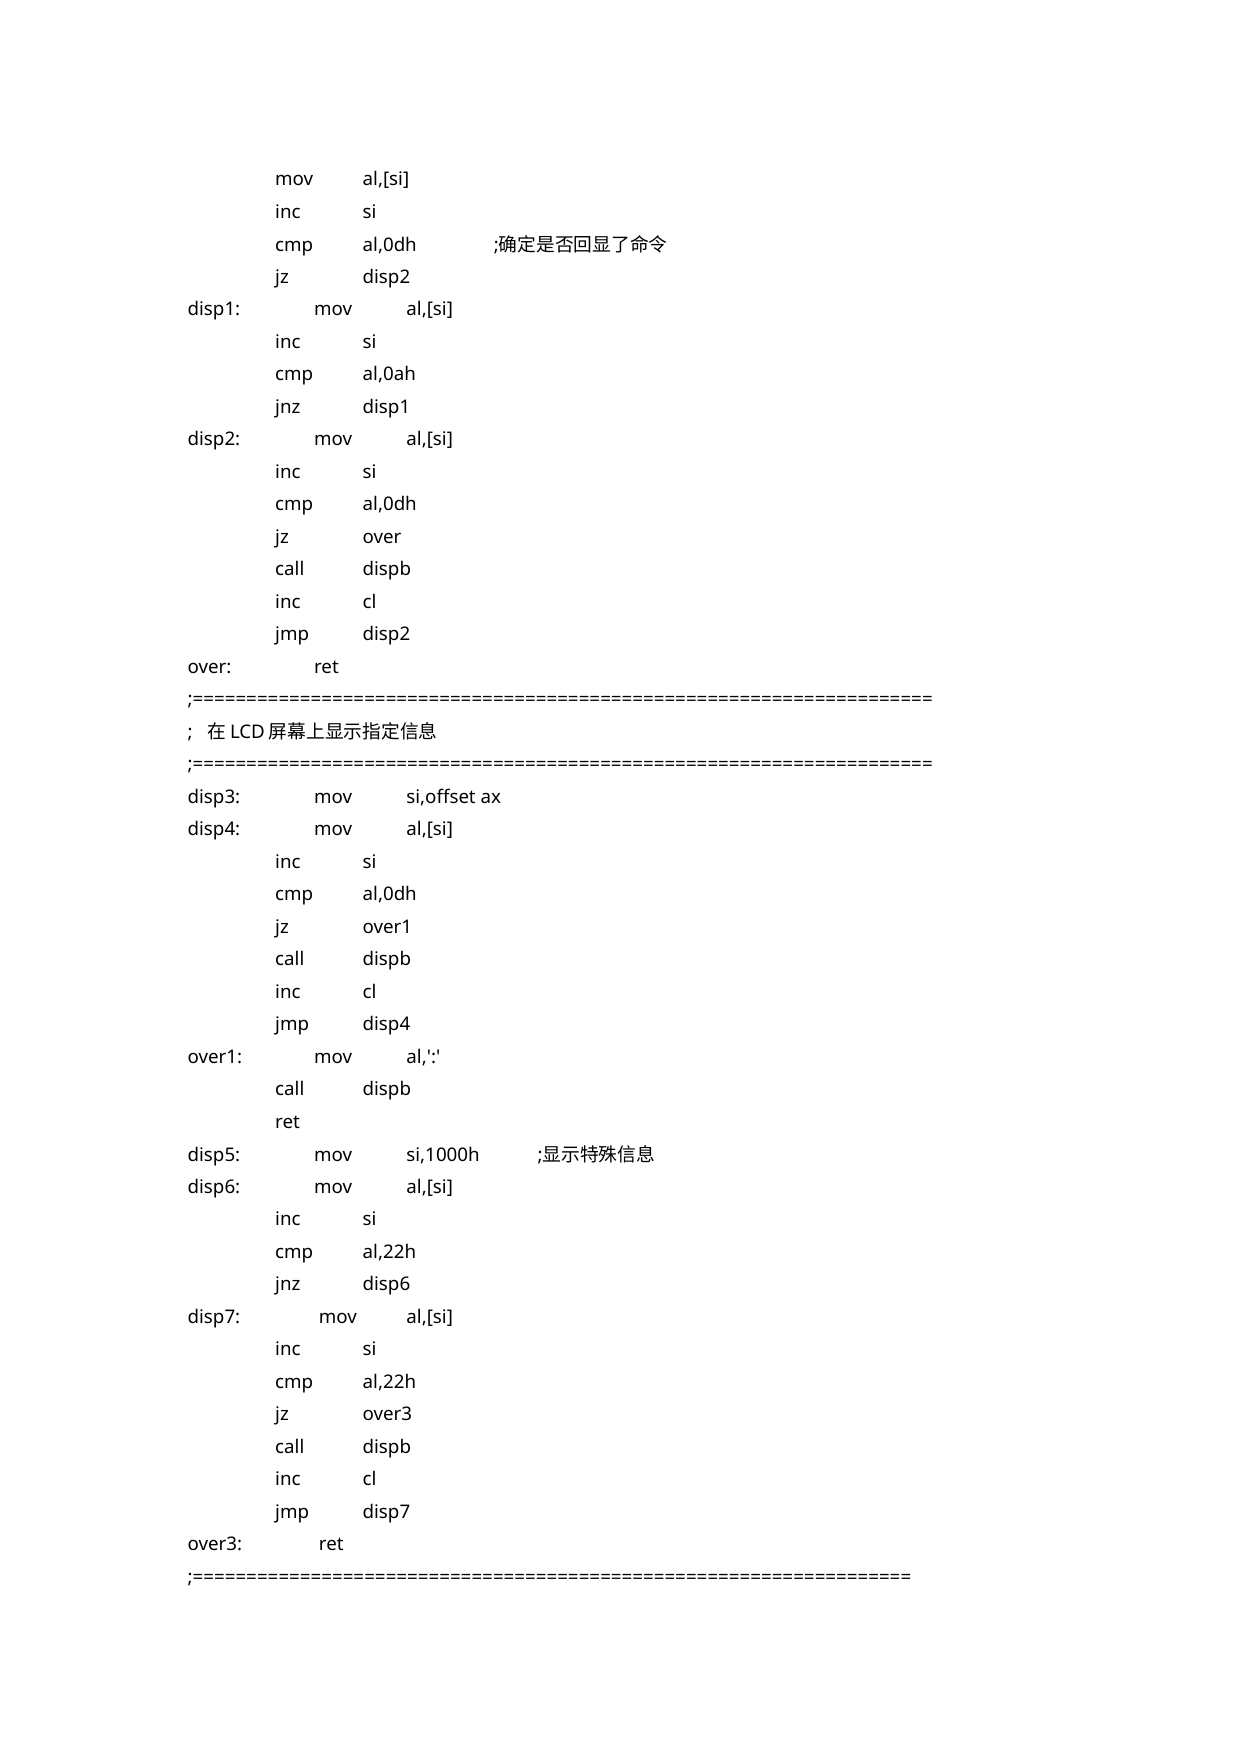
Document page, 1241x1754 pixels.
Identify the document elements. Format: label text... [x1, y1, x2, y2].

text ;===================================================================== [187, 682, 1053, 714]
text cmp al,0dh [187, 877, 1053, 909]
text disp1: mov al,[si] [187, 292, 1053, 324]
text call dispb [187, 552, 1053, 584]
text call dispb [187, 942, 1053, 974]
text inc si [187, 454, 1053, 487]
text ret [187, 1104, 1053, 1137]
text jmp disp2 [187, 617, 1053, 649]
text disp6: mov al,[si] [187, 1169, 1053, 1202]
text disp5: mov si,1000h ;显示特殊信息 [187, 1137, 1053, 1169]
text jz over [187, 519, 1053, 552]
text disp3: mov si,offset ax [187, 779, 1053, 812]
text cmp al,0dh [187, 487, 1053, 519]
text inc si [187, 1332, 1053, 1364]
text inc cl [187, 974, 1053, 1007]
text over1: mov al,':' [187, 1039, 1053, 1072]
text over3: ret [187, 1527, 1053, 1559]
text jz over3 [187, 1397, 1053, 1429]
text jz over1 [187, 909, 1053, 942]
text jmp disp4 [187, 1007, 1053, 1039]
text inc cl [187, 1462, 1053, 1494]
text call dispb [187, 1072, 1053, 1104]
text inc si [187, 194, 1053, 227]
text call dispb [187, 1429, 1053, 1462]
text mov al,[si] [187, 162, 1053, 194]
text disp4: mov al,[si] [187, 812, 1053, 844]
text inc si [187, 1202, 1053, 1234]
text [187, 1559, 1053, 1592]
text jz disp2 [187, 259, 1053, 292]
text jnz disp1 [187, 389, 1053, 422]
text ;===================================================================== [187, 747, 1053, 779]
text cmp al,22h [187, 1364, 1053, 1397]
text jnz disp6 [187, 1267, 1053, 1299]
text disp2: mov al,[si] [187, 422, 1053, 454]
text over: ret [187, 649, 1053, 682]
text ; 在LCD屏幕上显示指定信息 [187, 714, 1053, 747]
text jmp disp7 [187, 1494, 1053, 1527]
text cmp al,0dh ;确定是否回显了命令 [187, 227, 1053, 259]
text cmp al,0ah [187, 357, 1053, 389]
text inc cl [187, 584, 1053, 617]
text inc si [187, 844, 1053, 877]
text inc si [187, 324, 1053, 357]
text cmp al,22h [187, 1234, 1053, 1267]
text disp7: mov al,[si] [187, 1299, 1053, 1332]
